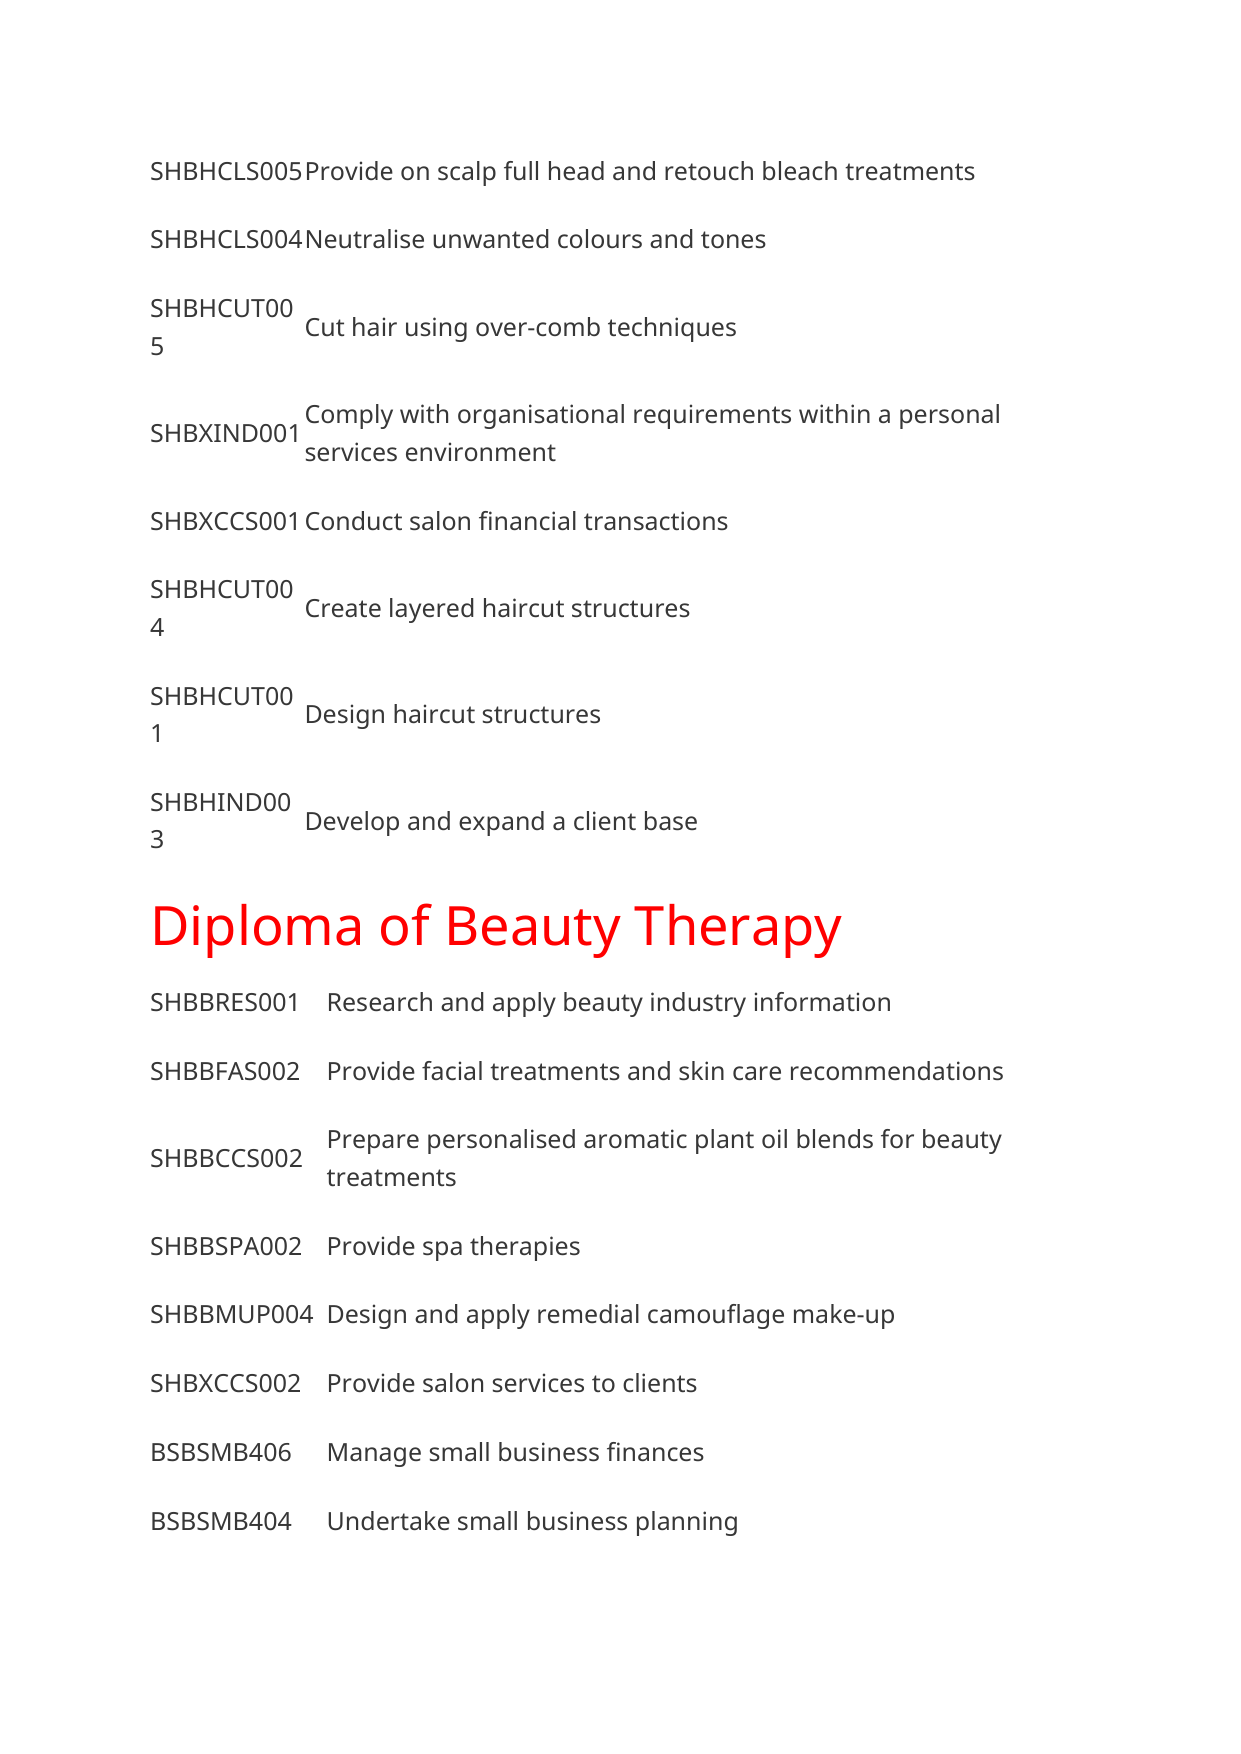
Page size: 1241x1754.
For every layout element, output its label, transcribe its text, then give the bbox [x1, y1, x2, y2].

table_cell Provide spa therapies [326, 1225, 1090, 1293]
table_cell Manage small business finances [326, 1431, 1090, 1500]
table_cell Design and apply remedial camouflage make-up [326, 1294, 1090, 1362]
table_cell Undertake small business planning [326, 1500, 1090, 1568]
table_cell SHBXCCS001 [150, 500, 304, 569]
table_cell Prepare personalised aromatic plant oil blends for beauty treatments [326, 1119, 1090, 1225]
table_cell SHBHCUT005 [150, 288, 304, 394]
table_cell Develop and expand a client base [304, 781, 1090, 887]
table_cell SHBHCLS005 [150, 150, 304, 219]
table_cell SHBHCUT004 [150, 569, 304, 675]
table_cell SHBXCCS002 [150, 1362, 326, 1431]
table_cell Design haircut structures [304, 675, 1090, 781]
table_cell SHBBMUP004 [150, 1294, 326, 1362]
table_header Research and apply beauty industry information [326, 981, 1090, 1050]
table_cell Cut hair using over-comb techniques [304, 288, 1090, 394]
table_cell Provide facial treatments and skin care recommendations [326, 1050, 1090, 1118]
table_cell BSBSMB406 [150, 1431, 326, 1500]
table_cell SHBHCUT001 [150, 675, 304, 781]
table_cell SHBBCCS002 [150, 1119, 326, 1225]
table_cell Comply with organisational requirements within a personal services environment [304, 394, 1090, 500]
table_cell SHBXIND001 [150, 394, 304, 500]
table_header SHBBRES001 [150, 981, 326, 1050]
table_cell Provide on scalp full head and retouch bleach treatments [304, 150, 1090, 219]
table_cell SHBHIND003 [150, 781, 304, 887]
table_cell Provide salon services to clients [326, 1362, 1090, 1431]
table_cell Create layered haircut structures [304, 569, 1090, 675]
table_cell SHBBSPA002 [150, 1225, 326, 1293]
table_cell SHBBFAS002 [150, 1050, 326, 1118]
table_cell BSBSMB404 [150, 1500, 326, 1568]
table_cell Neutralise unwanted colours and tones [304, 219, 1090, 287]
table_cell Conduct salon financial transactions [304, 500, 1090, 569]
text Diploma of Beauty Therapy [150, 887, 1090, 961]
table_cell SHBHCLS004 [150, 219, 304, 287]
